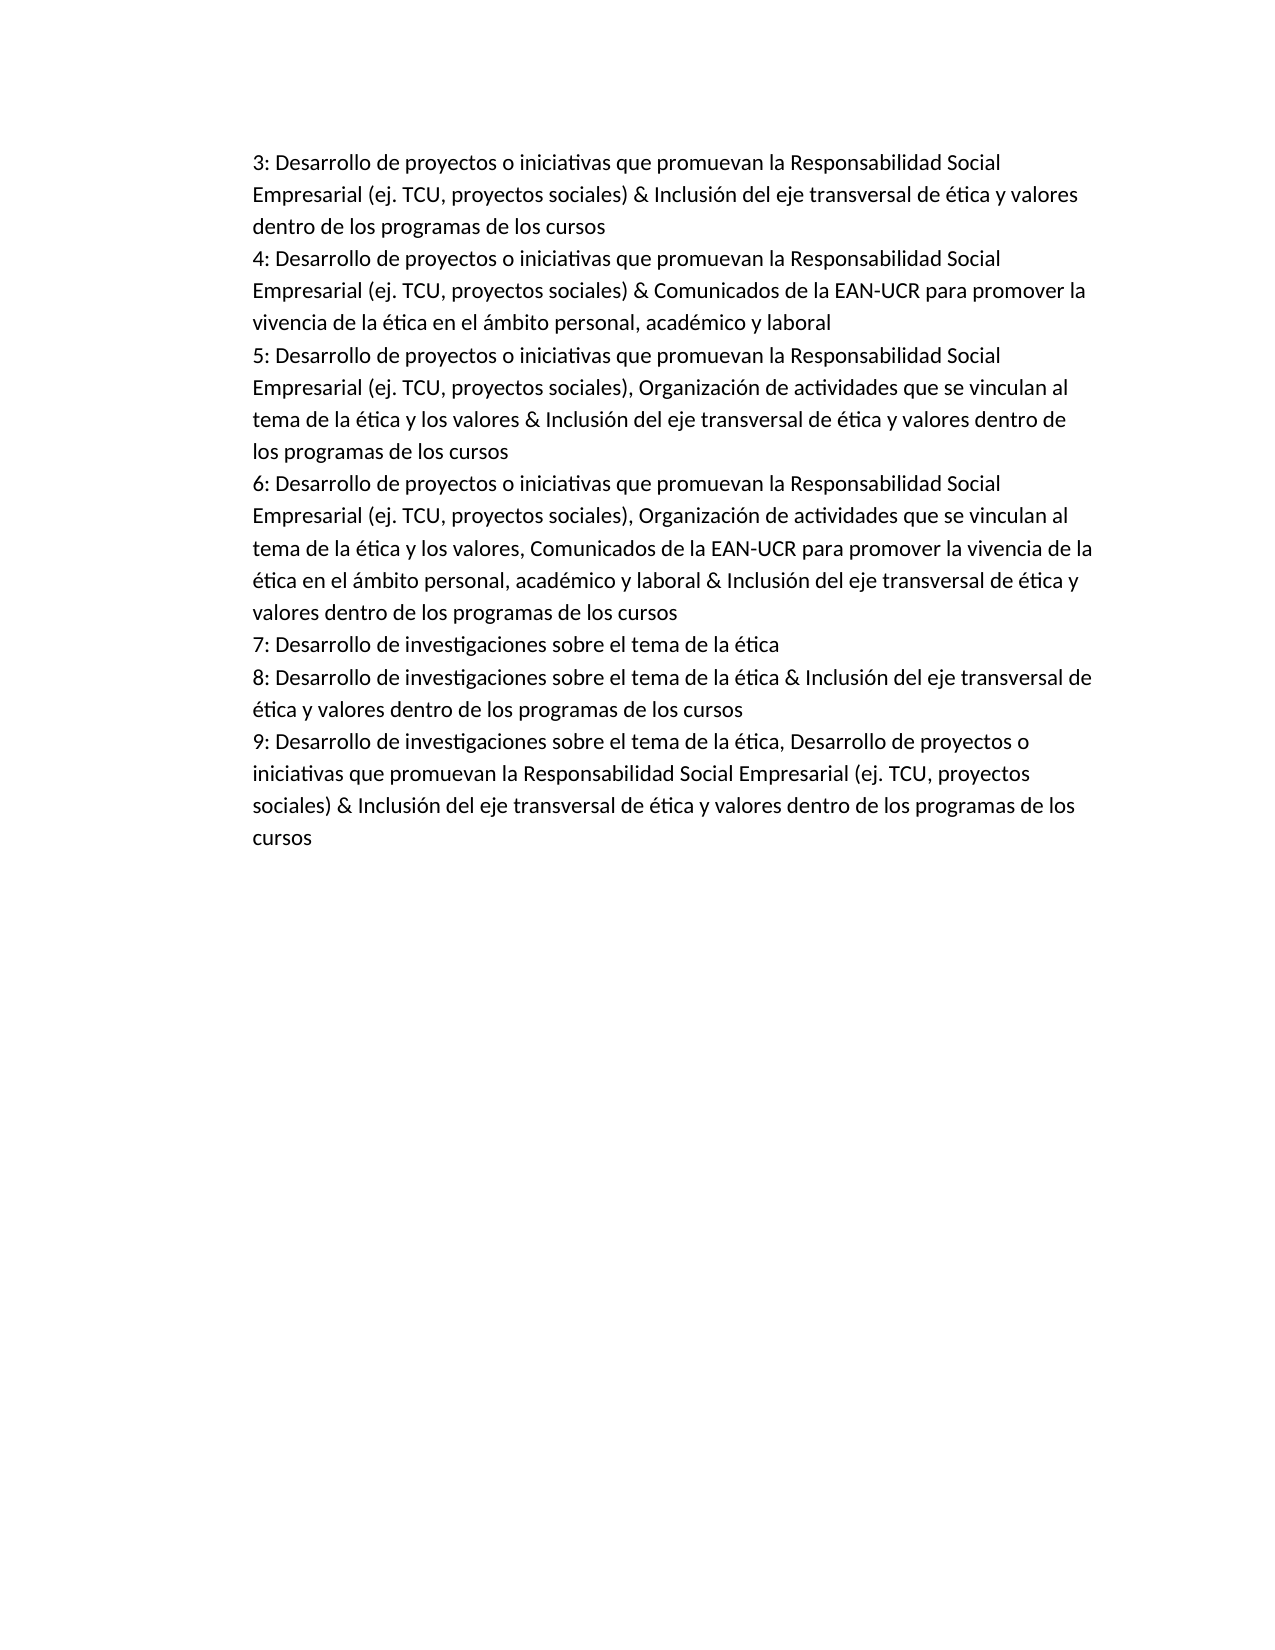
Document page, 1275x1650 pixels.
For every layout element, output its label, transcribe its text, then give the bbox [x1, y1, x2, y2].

list 7: Desarrollo de investigaciones sobre el tema de la ética [252, 630, 1098, 658]
list 3: Desarrollo de proyectos o iniciativas que promuevan la Responsabilidad Social Empresarial (ej. TCU, proyectos sociales) & Inclusión del eje transversal de ética y valores dentro de los programas de los cursos [252, 148, 1098, 240]
list 8: Desarrollo de investigaciones sobre el tema de la ética & Inclusión del eje transversal de ética y valores dentro de los programas de los cursos [252, 663, 1098, 723]
list 6: Desarrollo de proyectos o iniciativas que promuevan la Responsabilidad Social Empresarial (ej. TCU, proyectos sociales), Organización de actividades que se vinculan al tema de la ética y los valores, Comunicados de la EAN-UCR para promover la vivencia de la ética en el ámbito personal, académico y laboral & Inclusión del eje transversal de ética y valores dentro de los programas de los cursos [252, 469, 1098, 626]
list 5: Desarrollo de proyectos o iniciativas que promuevan la Responsabilidad Social Empresarial (ej. TCU, proyectos sociales), Organización de actividades que se vinculan al tema de la ética y los valores & Inclusión del eje transversal de ética y valores dentro de los programas de los cursos [252, 341, 1098, 465]
list 4: Desarrollo de proyectos o iniciativas que promuevan la Responsabilidad Social Empresarial (ej. TCU, proyectos sociales) & Comunicados de la EAN-UCR para promover la vivencia de la ética en el ámbito personal, académico y laboral [252, 244, 1098, 337]
list 9: Desarrollo de investigaciones sobre el tema de la ética, Desarrollo de proyectos o iniciativas que promuevan la Responsabilidad Social Empresarial (ej. TCU, proyectos sociales) & Inclusión del eje transversal de ética y valores dentro de los programas de los cursos [252, 727, 1098, 852]
